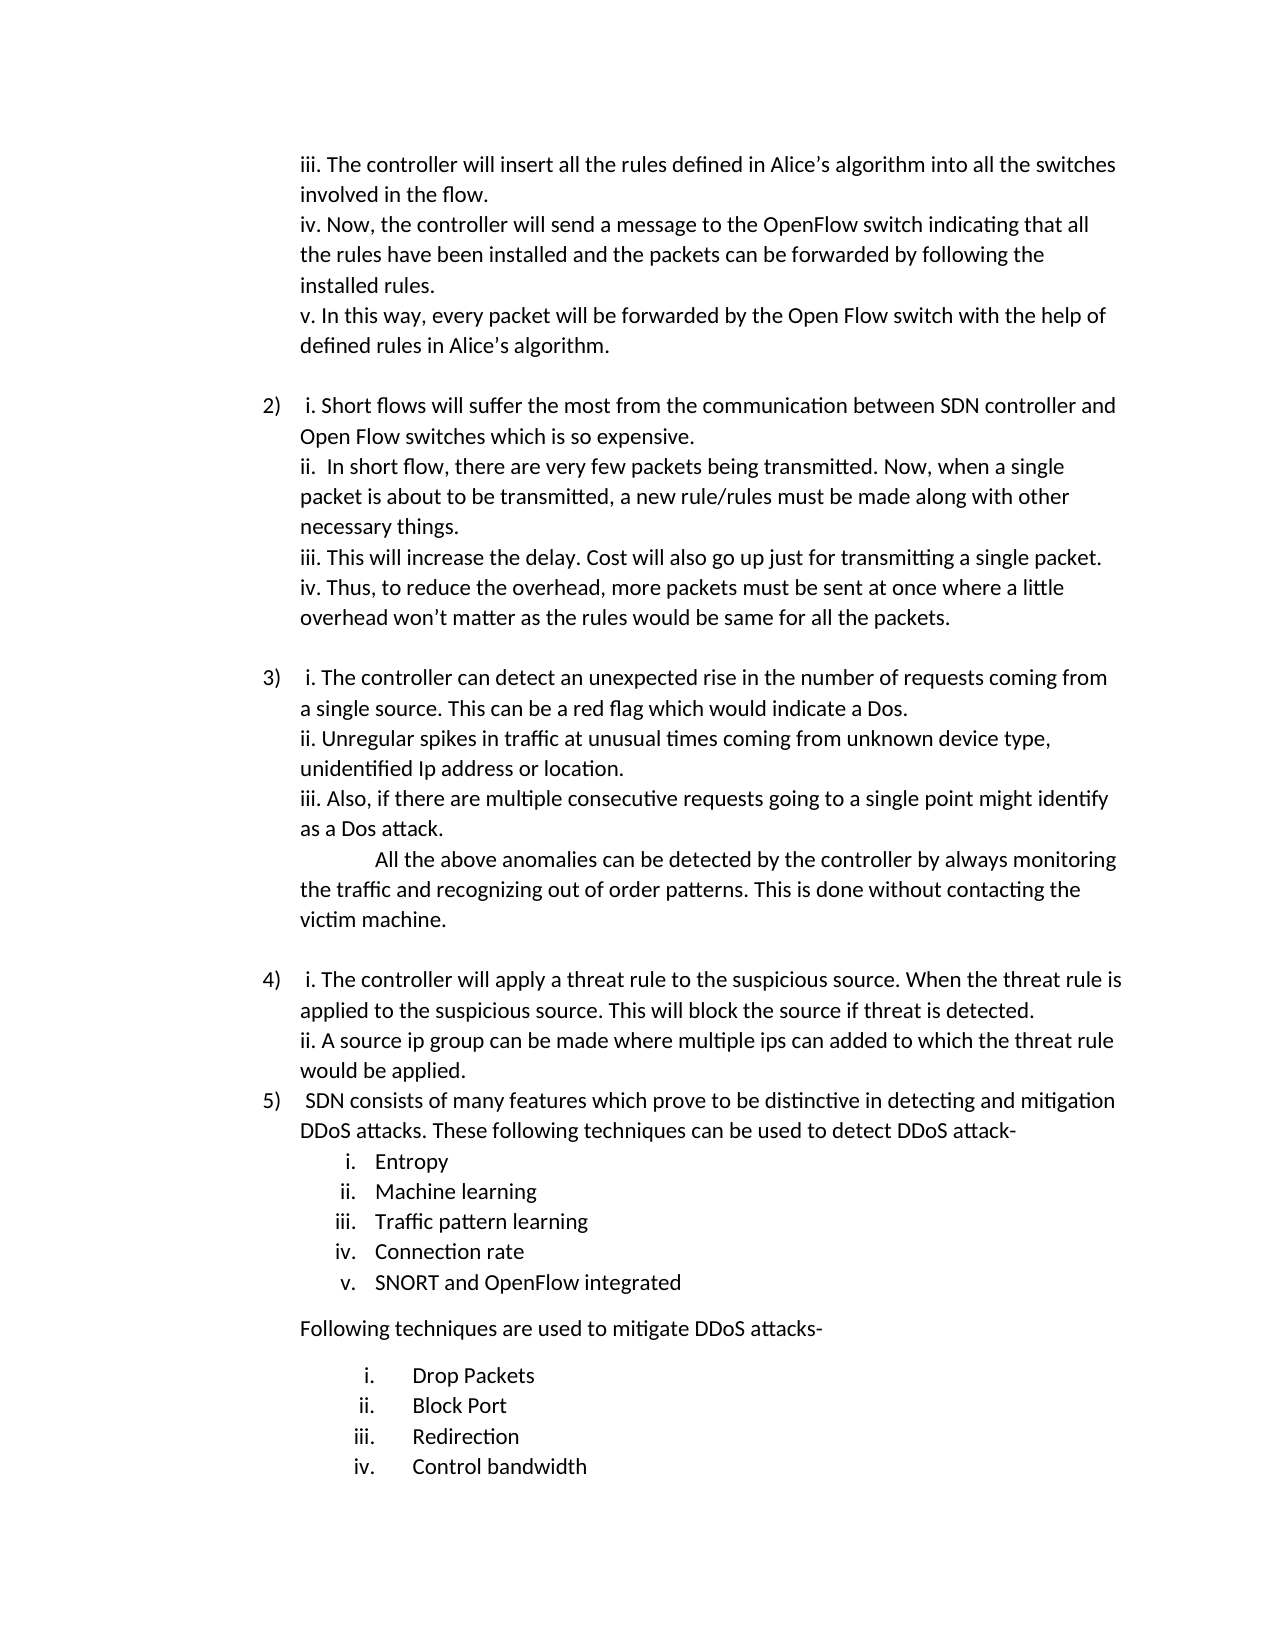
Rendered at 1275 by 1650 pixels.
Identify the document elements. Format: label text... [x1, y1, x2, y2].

list Redirection [375, 1422, 1125, 1450]
list SNORT and OpenFlow integrated [356, 1268, 1125, 1296]
list Drop Packets [375, 1361, 1125, 1389]
list iii. The controller will insert all the rules defined in Alice’s algorithm into all the switches involved in the flow. [300, 150, 1125, 208]
list Control bandwidth [375, 1452, 1125, 1480]
list Connection rate [356, 1237, 1125, 1266]
list ii. A source ip group can be made where multiple ips can added to which the threat rule would be applied. [300, 1026, 1125, 1084]
list All the above anomalies can be detected by the controller by always monitoring the traffic and recognizing out of order patterns. This is done without contacting the victim machine. [300, 845, 1125, 933]
list i. Short flows will suffer the most from the communication between SDN controller and Open Flow switches which is so expensive. [262, 392, 1125, 450]
text Following techniques are used to mitigate DDoS attacks- [300, 1314, 1125, 1343]
list i. The controller will apply a threat rule to the suspicious source. When the threat rule is applied to the suspicious source. This will block the source if threat is detected. [262, 966, 1125, 1024]
list Machine learning [356, 1177, 1125, 1205]
list iv. Thus, to reduce the overhead, more packets must be sent at once where a little overhead won’t matter as the rules would be same for all the packets. [300, 573, 1125, 631]
list iii. Also, if there are multiple consecutive requests going to a single point might identify as a Dos attack. [300, 784, 1125, 843]
list v. In this way, every packet will be forwarded by the Open Flow switch with the help of defined rules in Alice’s algorithm. [300, 301, 1125, 359]
list SDN consists of many features which prove to be distinctive in detecting and mitigation DDoS attacks. These following techniques can be used to detect DDoS attack- [262, 1086, 1125, 1145]
list iv. Now, the controller will send a message to the OpenFlow switch indicating that all the rules have been installed and the packets can be forwarded by following the installed rules. [300, 210, 1125, 299]
list Block Port [375, 1392, 1125, 1420]
list iii. This will increase the delay. Cost will also go up just for transmitting a single packet. [300, 543, 1125, 571]
list i. The controller can detect an unexpected rise in the number of requests coming from a single source. This can be a red flag which would indicate a Dos. [262, 663, 1125, 722]
list Traffic pattern learning [356, 1207, 1125, 1235]
list Entropy [356, 1147, 1125, 1175]
list ii. Unregular spikes in traffic at unusual times coming from unknown device type, unidentified Ip address or location. [300, 724, 1125, 782]
list ii. In short flow, there are very few packets being transmitted. Now, when a single packet is about to be transmitted, a new rule/rules must be made along with other necessary things. [300, 452, 1125, 541]
